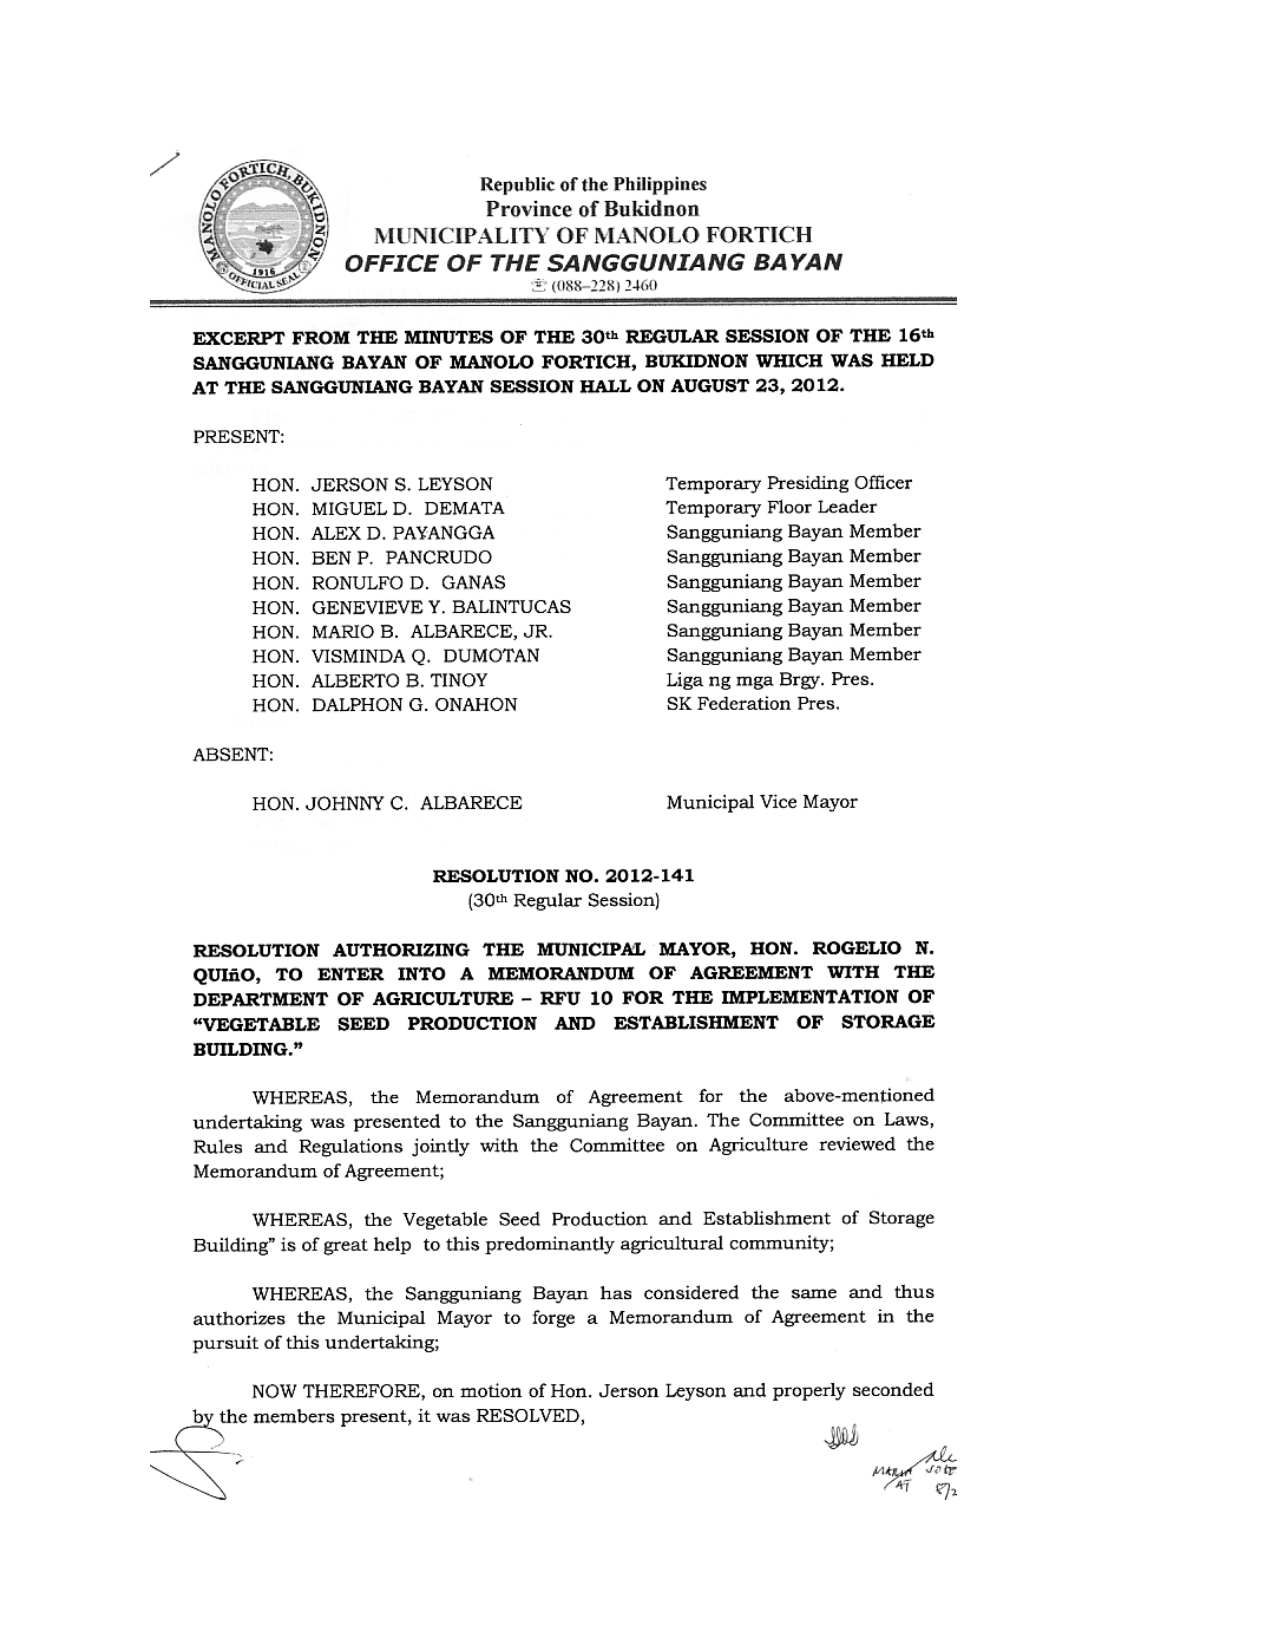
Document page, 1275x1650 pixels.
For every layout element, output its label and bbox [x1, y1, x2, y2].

picture [150, 149, 957, 1500]
